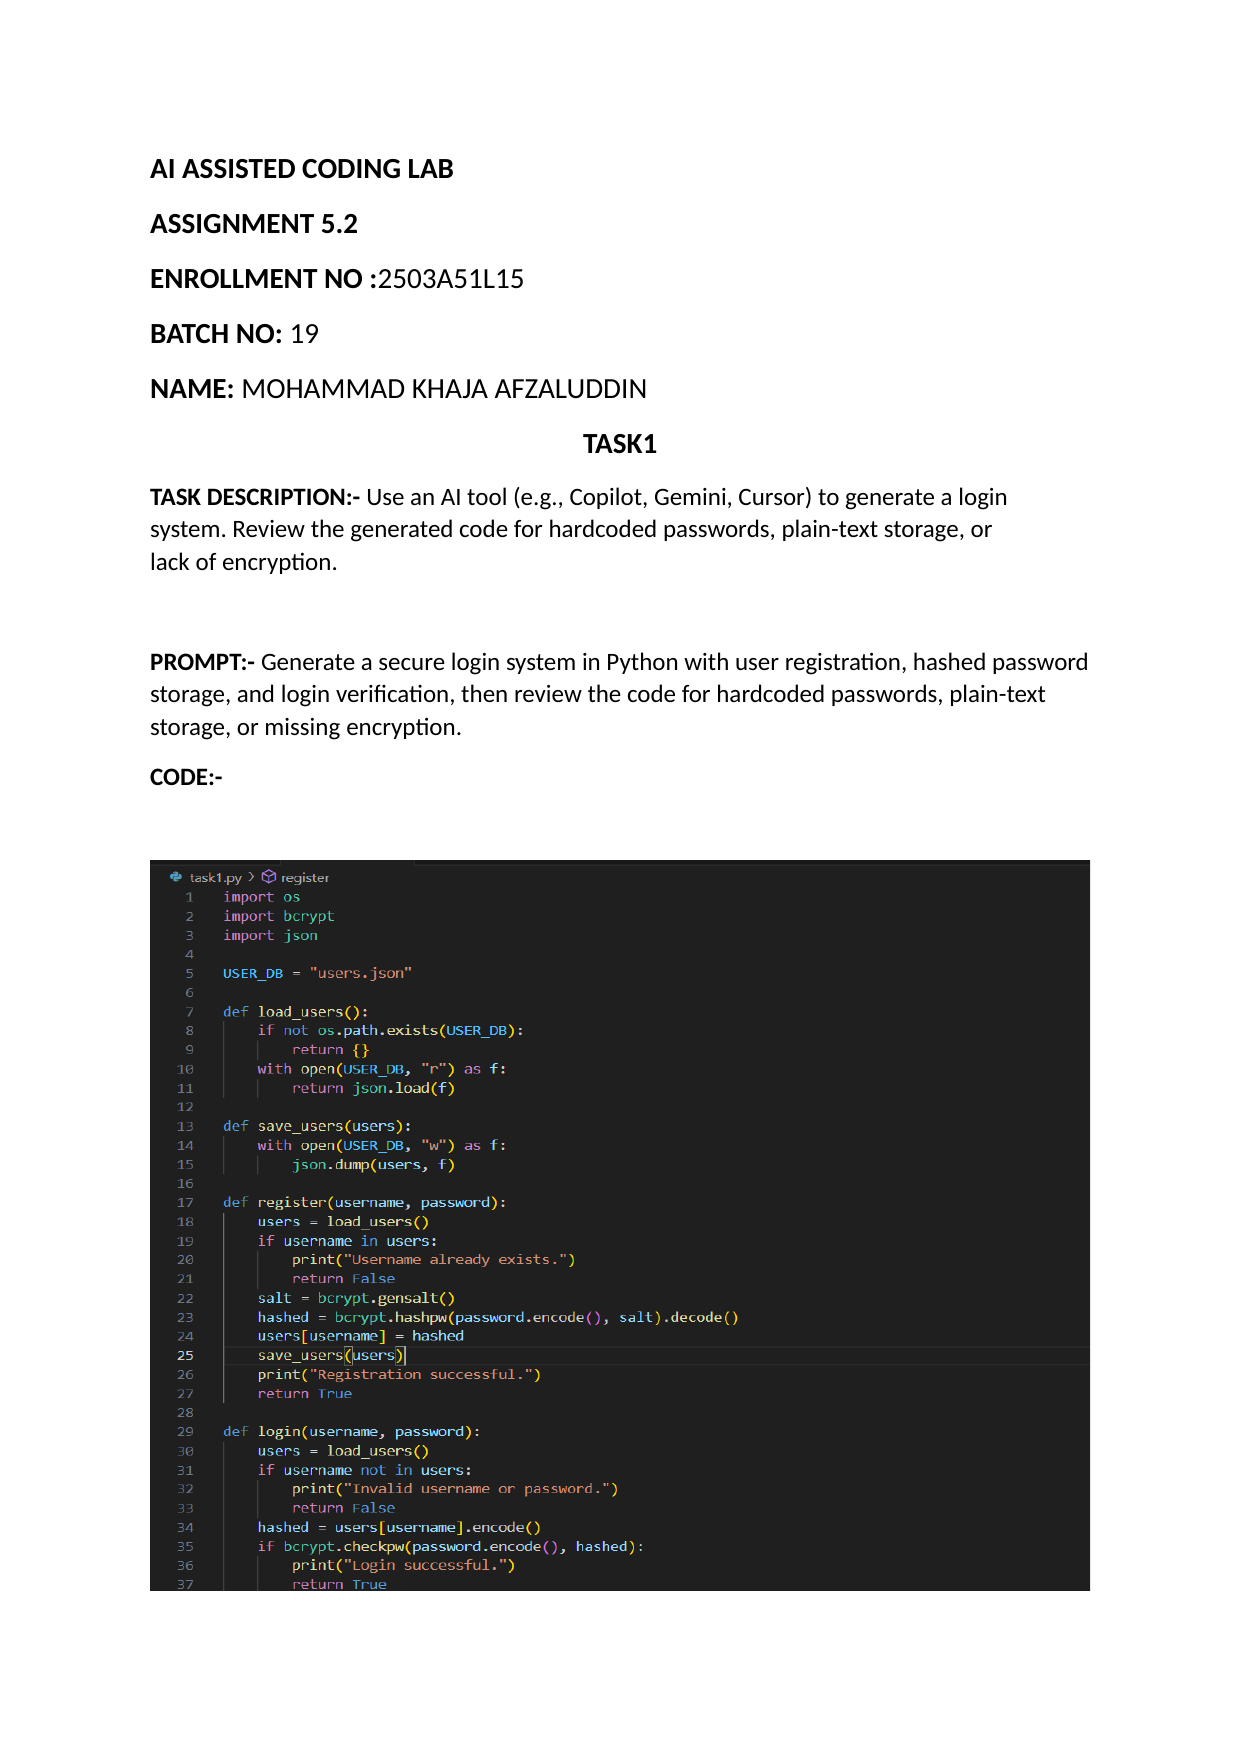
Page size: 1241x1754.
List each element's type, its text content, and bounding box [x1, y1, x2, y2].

text AI ASSISTED CODING LAB [150, 150, 1090, 186]
text TASK1 [150, 426, 1090, 461]
text ENROLLMENT NO :2503A51L15 [150, 260, 1090, 296]
text PROMPT:- Generate a secure login system in Python with user registration, hashed password storage, and login verification, then review the code for hardcoded passwords, plain-text storage, or missing encryption. [150, 646, 1090, 742]
text TASK DESCRIPTION:- Use an AI tool (e.g., Copilot, Gemini, Cursor) to generate a login system. Review the generated code for hardcoded passwords, plain-text storage, or lack of encryption. [150, 481, 1090, 577]
text BATCH NO: 19 [150, 315, 1090, 351]
text CODE:- [150, 761, 1090, 792]
text NAME: MOHAMMAD KHAJA AFZALUDDIN [150, 370, 1090, 406]
text ASSIGNMENT 5.2 [150, 205, 1090, 241]
picture [150, 860, 1091, 1591]
